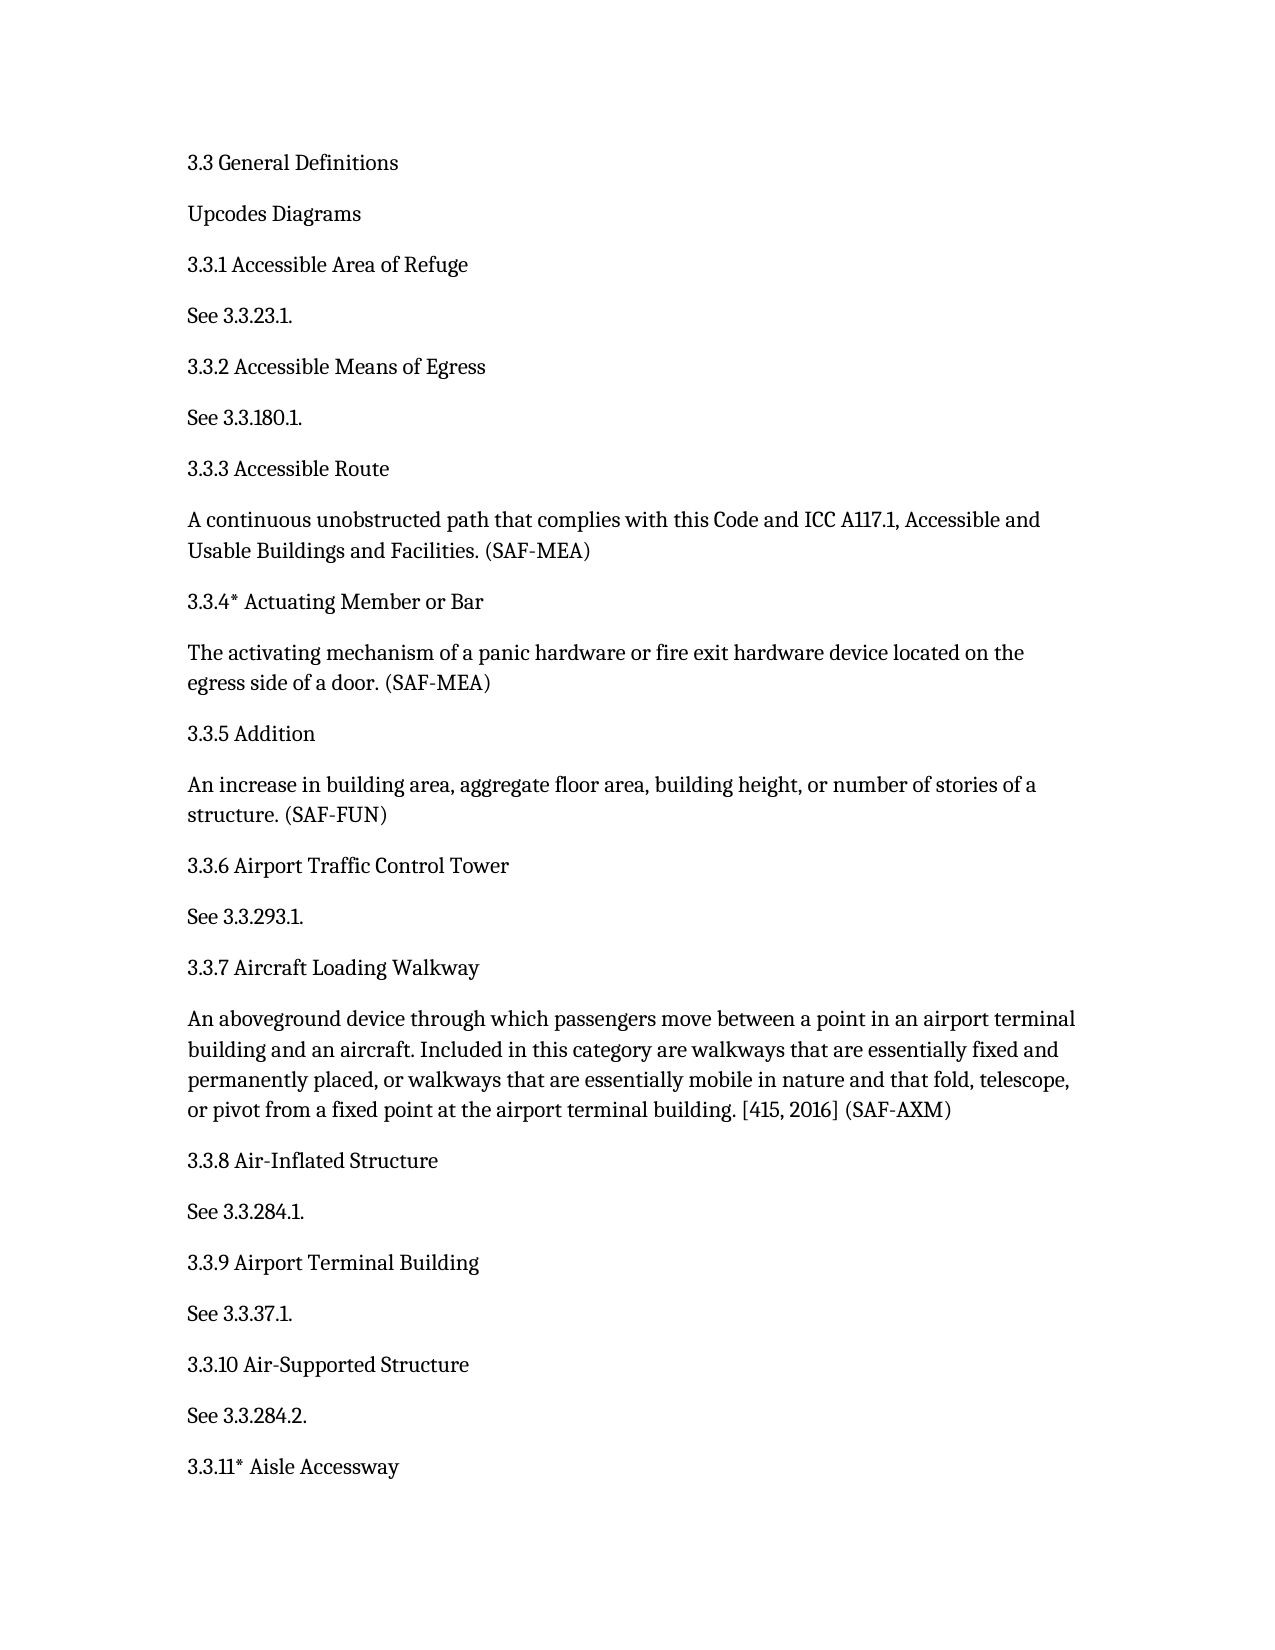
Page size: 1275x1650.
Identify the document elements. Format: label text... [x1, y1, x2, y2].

text 3.3.5 Addition [187, 721, 1087, 747]
text See 3.3.293.1. [187, 904, 1087, 931]
text See 3.3.37.1. [187, 1301, 1087, 1327]
text See 3.3.284.1. [187, 1199, 1087, 1225]
text Upcodes Diagrams [187, 201, 1087, 227]
text 3.3.7 Aircraft Loading Walkway [187, 955, 1087, 982]
text A continuous unobstructed path that complies with this Code and ICC A117.1, Accessible and Usable Buildings and Facilities. (SAF-MEA) [187, 507, 1087, 564]
text 3.3.3 Accessible Route [187, 456, 1087, 483]
text See 3.3.23.1. [187, 303, 1087, 329]
text See 3.3.180.1. [187, 405, 1087, 432]
text The activating mechanism of a panic hardware or fire exit hardware device located on the egress side of a door. (SAF-MEA) [187, 639, 1087, 696]
text 3.3.6 Airport Traffic Control Tower [187, 853, 1087, 879]
text 3.3.8 Air-Inflated Structure [187, 1148, 1087, 1174]
text 3.3.4* Actuating Member or Bar [187, 588, 1087, 615]
text See 3.3.284.2. [187, 1403, 1087, 1429]
text 3.3.10 Air-Supported Structure [187, 1352, 1087, 1378]
text 3.3.2 Accessible Means of Egress [187, 354, 1087, 381]
text An increase in building area, aggregate floor area, building height, or number of stories of a structure. (SAF-FUN) [187, 772, 1087, 828]
text 3.3 General Definitions [187, 150, 1087, 176]
text An aboveground device through which passengers move between a point in an airport terminal building and an aircraft. Included in this category are walkways that are essentially fixed and permanently placed, or walkways that are essentially mobile in nature and that fold, telescope, or pivot from a fixed point at the airport terminal building. [415, 2016] (SAF-AXM) [187, 1006, 1087, 1123]
text 3.3.9 Airport Terminal Building [187, 1250, 1087, 1276]
text 3.3.11* Aisle Accessway [187, 1454, 1087, 1481]
text 3.3.1 Accessible Area of Refuge [187, 252, 1087, 278]
